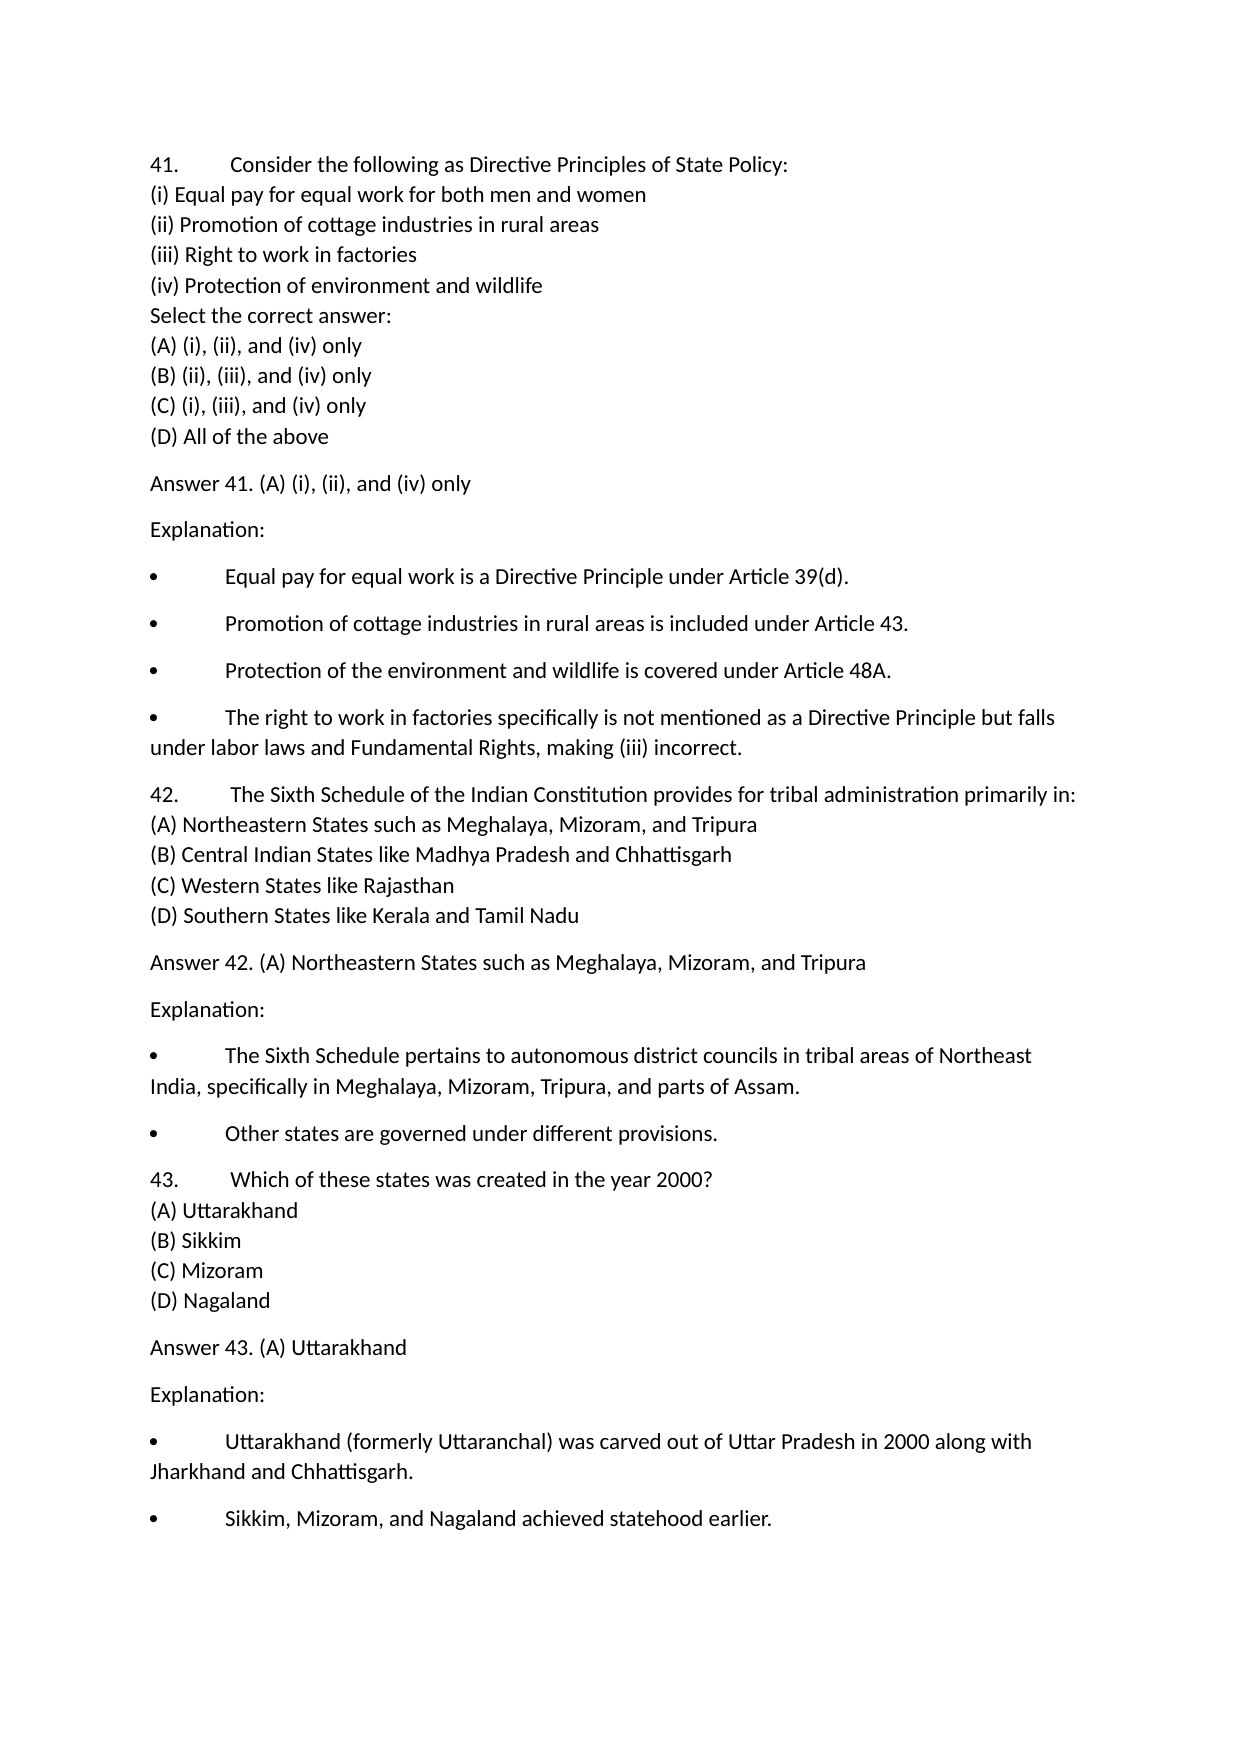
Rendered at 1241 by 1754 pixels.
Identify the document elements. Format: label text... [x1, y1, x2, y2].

text  Sikkim, Mizoram, and Nagaland achieved statehood earlier. [150, 1504, 1090, 1532]
text Answer 42. (A) Northeastern States such as Meghalaya, Mizoram, and Tripura [150, 948, 1090, 976]
text  Promotion of cottage industries in rural areas is included under Article 43. [150, 609, 1090, 637]
text Explanation: [150, 1380, 1090, 1408]
text 41. Consider the following as Directive Principles of State Policy: (i) Equal pay for equal work for both men and women (ii) Promotion of cottage industries in rural areas (iii) Right to work in factories (iv) Protection of environment and wildlife Select the correct answer: (A) (i), (ii), and (iv) only (B) (ii), (iii), and (iv) only (C) (i), (iii), and (iv) only (D) All of the above [150, 150, 1090, 450]
text 42. The Sixth Schedule of the Indian Constitution provides for tribal administration primarily in: (A) Northeastern States such as Meghalaya, Mizoram, and Tripura (B) Central Indian States like Madhya Pradesh and Chhattisgarh (C) Western States like Rajasthan (D) Southern States like Kerala and Tamil Nadu [150, 780, 1090, 929]
text Answer 43. (A) Uttarakhand [150, 1333, 1090, 1361]
text  Other states are governed under different provisions. [150, 1119, 1090, 1147]
text Explanation: [150, 516, 1090, 544]
text  Uttarakhand (formerly Uttaranchal) was carved out of Uttar Pradesh in 2000 along with Jharkhand and Chhattisgarh. [150, 1427, 1090, 1485]
text 43. Which of these states was created in the year 2000? (A) Uttarakhand (B) Sikkim (C) Mizoram (D) Nagaland [150, 1166, 1090, 1314]
text Answer 41. (A) (i), (ii), and (iv) only [150, 469, 1090, 497]
text  The Sixth Schedule pertains to autonomous district councils in tribal areas of Northeast India, specifically in Meghalaya, Mizoram, Tripura, and parts of Assam. [150, 1042, 1090, 1100]
text  Protection of the environment and wildlife is covered under Article 48A. [150, 656, 1090, 684]
text  Equal pay for equal work is a Directive Principle under Article 39(d). [150, 562, 1090, 591]
text Explanation: [150, 995, 1090, 1023]
text  The right to work in factories specifically is not mentioned as a Directive Principle but falls under labor laws and Fundamental Rights, making (iii) incorrect. [150, 703, 1090, 761]
